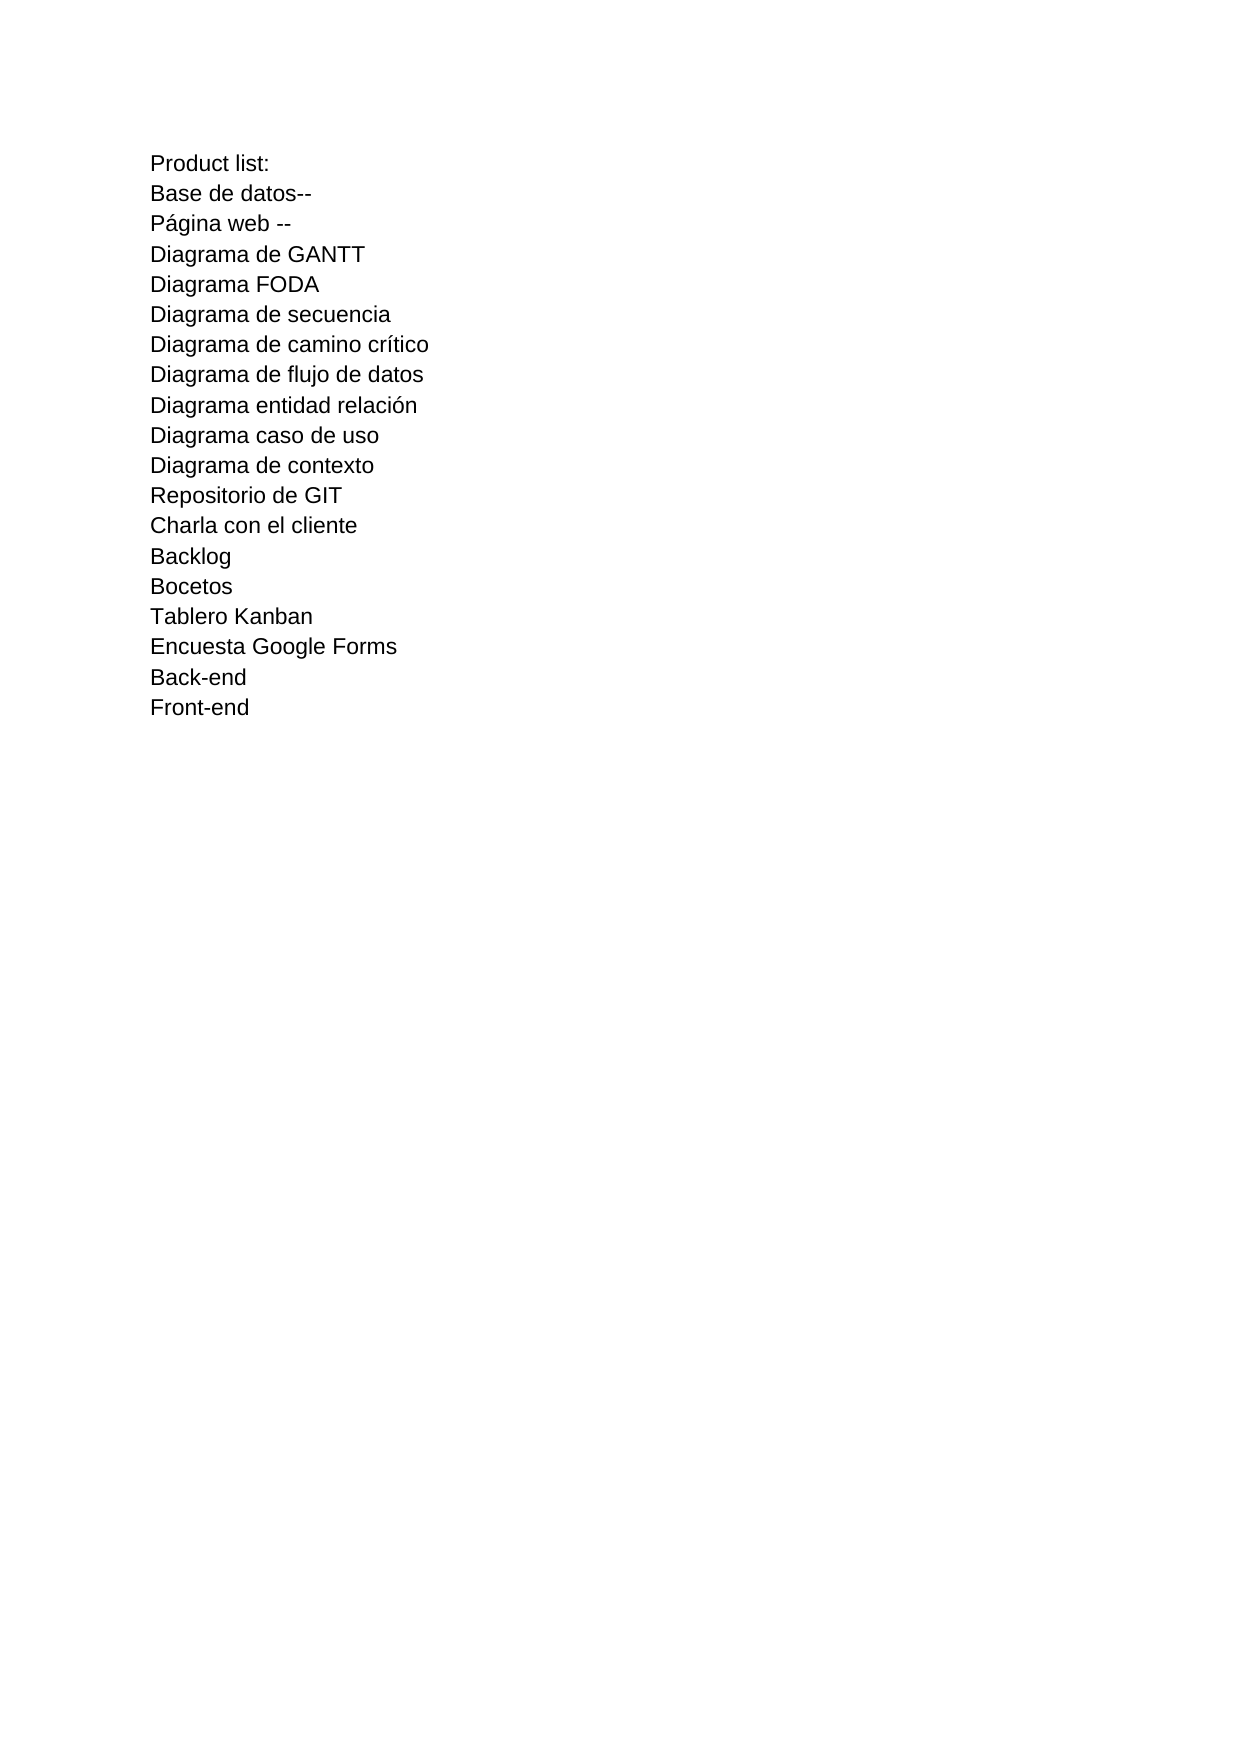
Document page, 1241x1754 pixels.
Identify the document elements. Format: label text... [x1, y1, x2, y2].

text Diagrama caso de uso [150, 422, 1090, 448]
text Bocetos [150, 573, 1090, 599]
text Diagrama de GANTT [150, 241, 1090, 267]
text Página web -- [150, 210, 1090, 237]
text Base de datos-- [150, 180, 1090, 207]
text Diagrama de contexto [150, 452, 1090, 478]
text Front-end [150, 694, 1090, 720]
text Diagrama de secuencia [150, 301, 1090, 327]
text Encuesta Google Forms [150, 633, 1090, 660]
text Diagrama entidad relación [150, 392, 1090, 418]
text Repositorio de GIT [150, 482, 1090, 509]
text Back-end [150, 663, 1090, 690]
text Diagrama de flujo de datos [150, 361, 1090, 388]
text Tablero Kanban [150, 603, 1090, 629]
text Diagrama de camino crítico [150, 331, 1090, 358]
text Product list: [150, 150, 1090, 176]
text Charla con el cliente [150, 512, 1090, 539]
text Diagrama FODA [150, 271, 1090, 297]
text Backlog [150, 543, 1090, 569]
